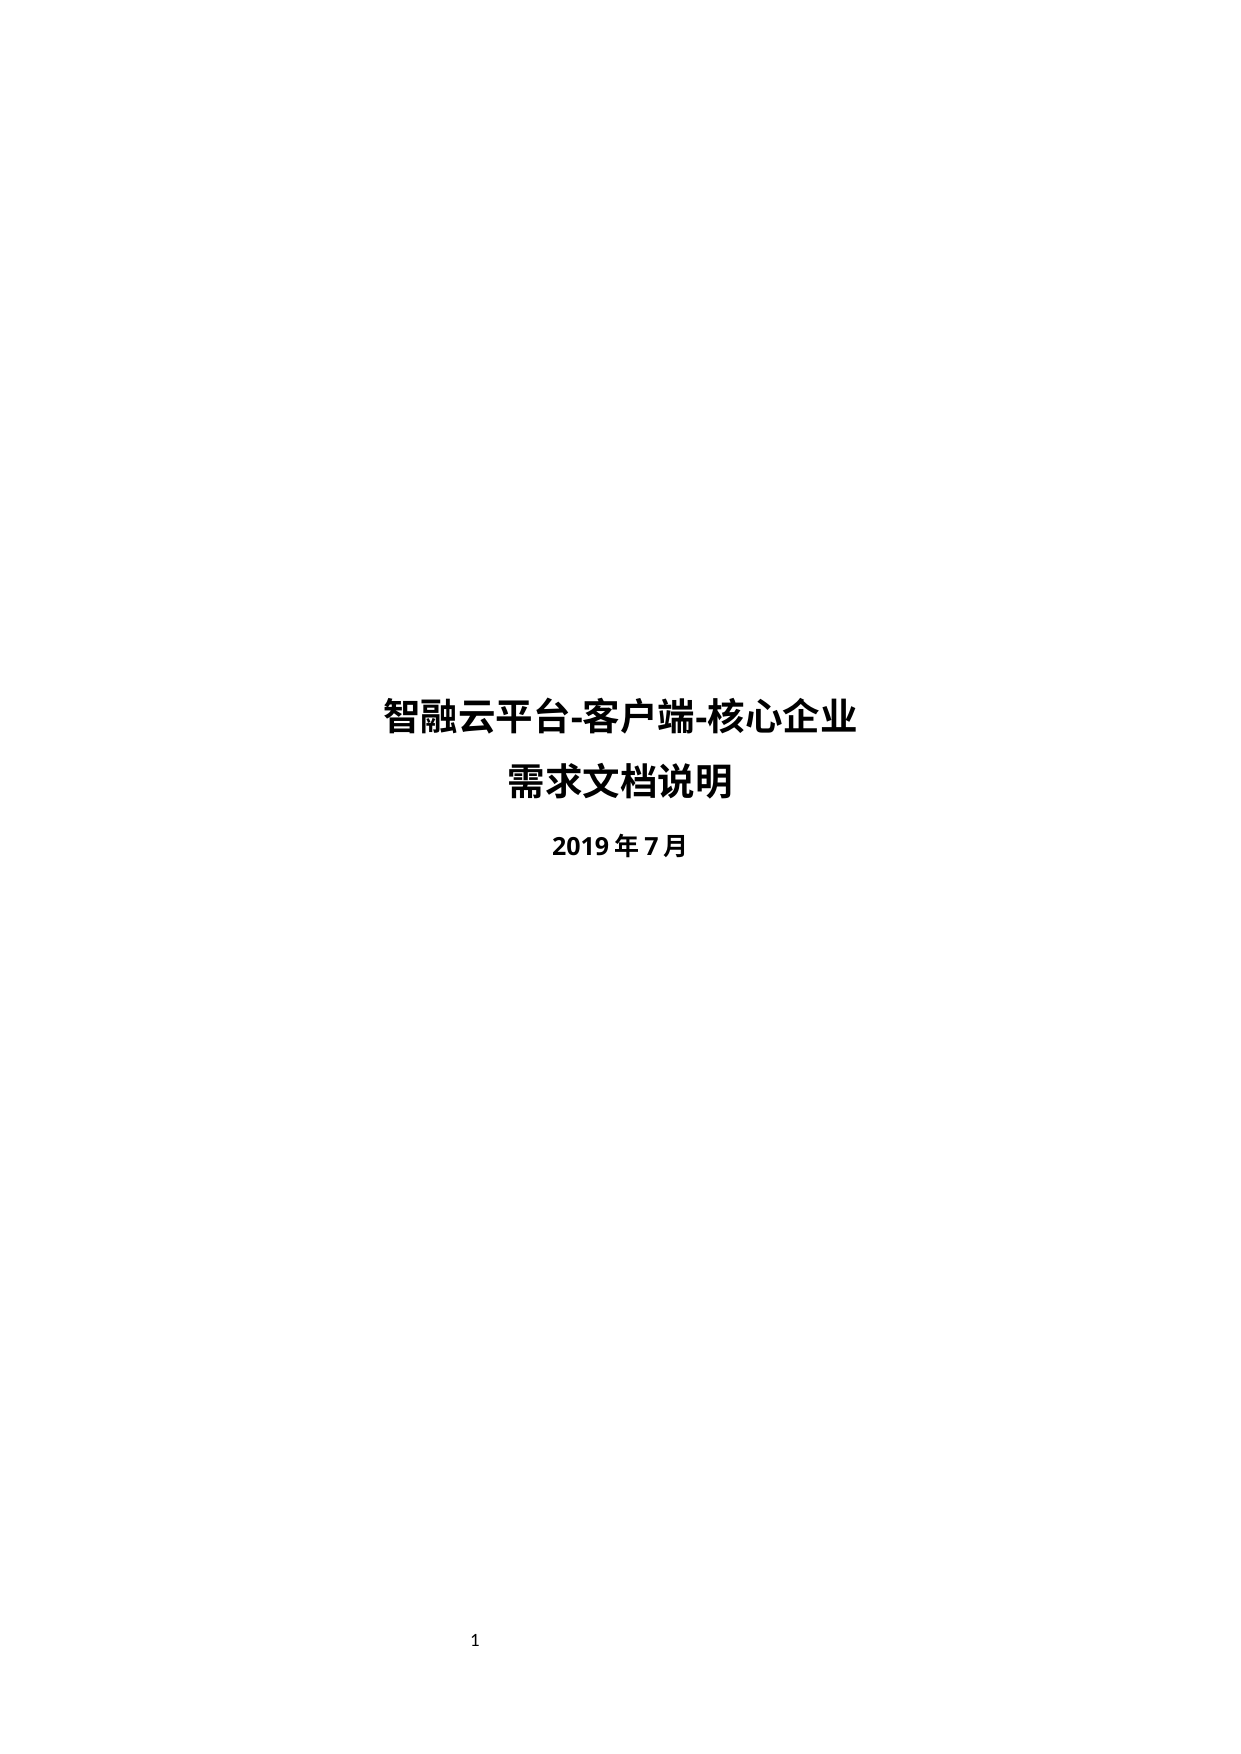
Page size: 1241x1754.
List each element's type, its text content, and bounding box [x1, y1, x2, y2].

text 智融云平台-客户端-核心企业 [187, 682, 1053, 747]
text 2019年7月 [187, 812, 1053, 877]
text 需求文档说明 [187, 747, 1053, 812]
